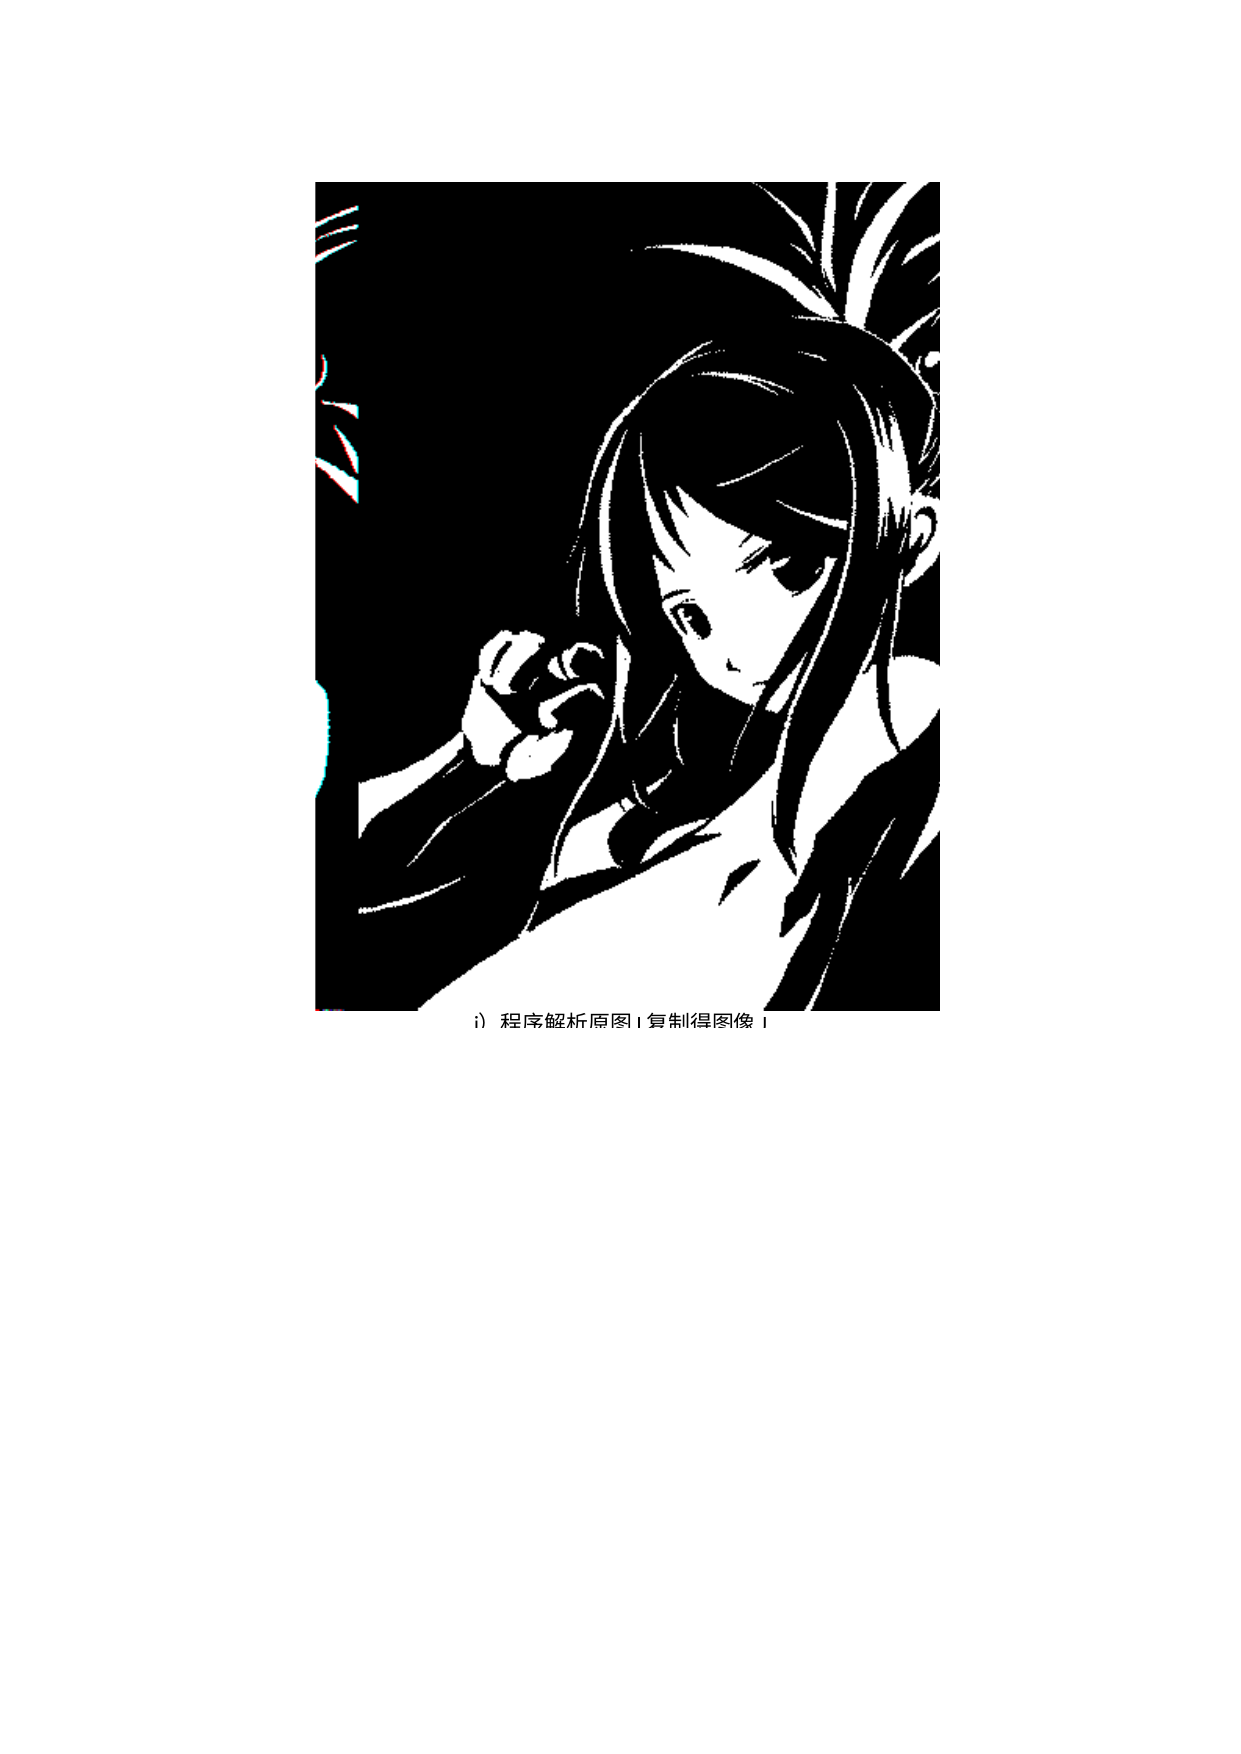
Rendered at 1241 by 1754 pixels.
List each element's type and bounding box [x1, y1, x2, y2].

picture [315, 182, 940, 1011]
